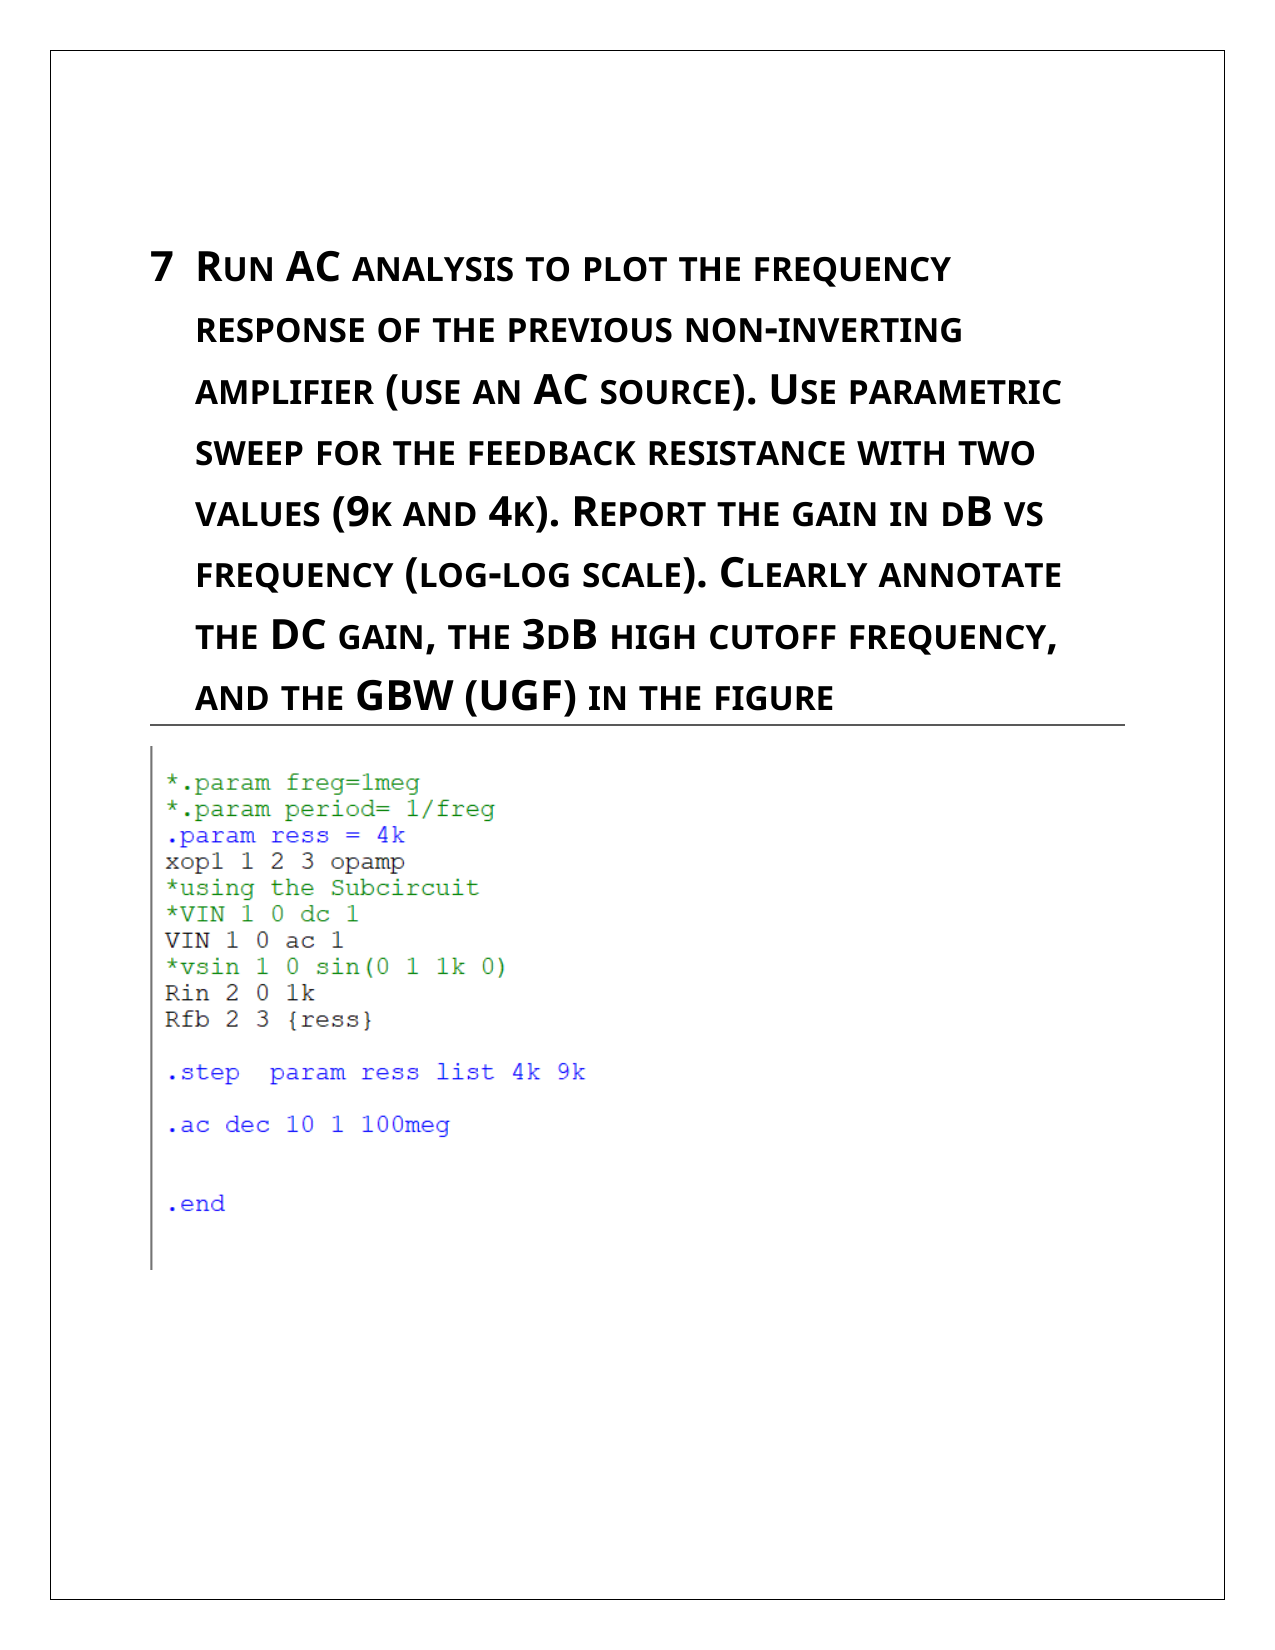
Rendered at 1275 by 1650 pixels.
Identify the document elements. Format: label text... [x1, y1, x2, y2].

subtitle Run AC analysis to plot the frequency response of the previous non-inverting amplifier (use an AC source). Use parametric sweep for the feedback resistance with two values (9k and 4k). Report the gain in dB vs frequency (log-log scale). Clearly annotate the DC gain, the 3dB high cutoff frequency, and the GBW (UGF) in the figure [150, 237, 1125, 724]
picture [150, 746, 622, 1270]
